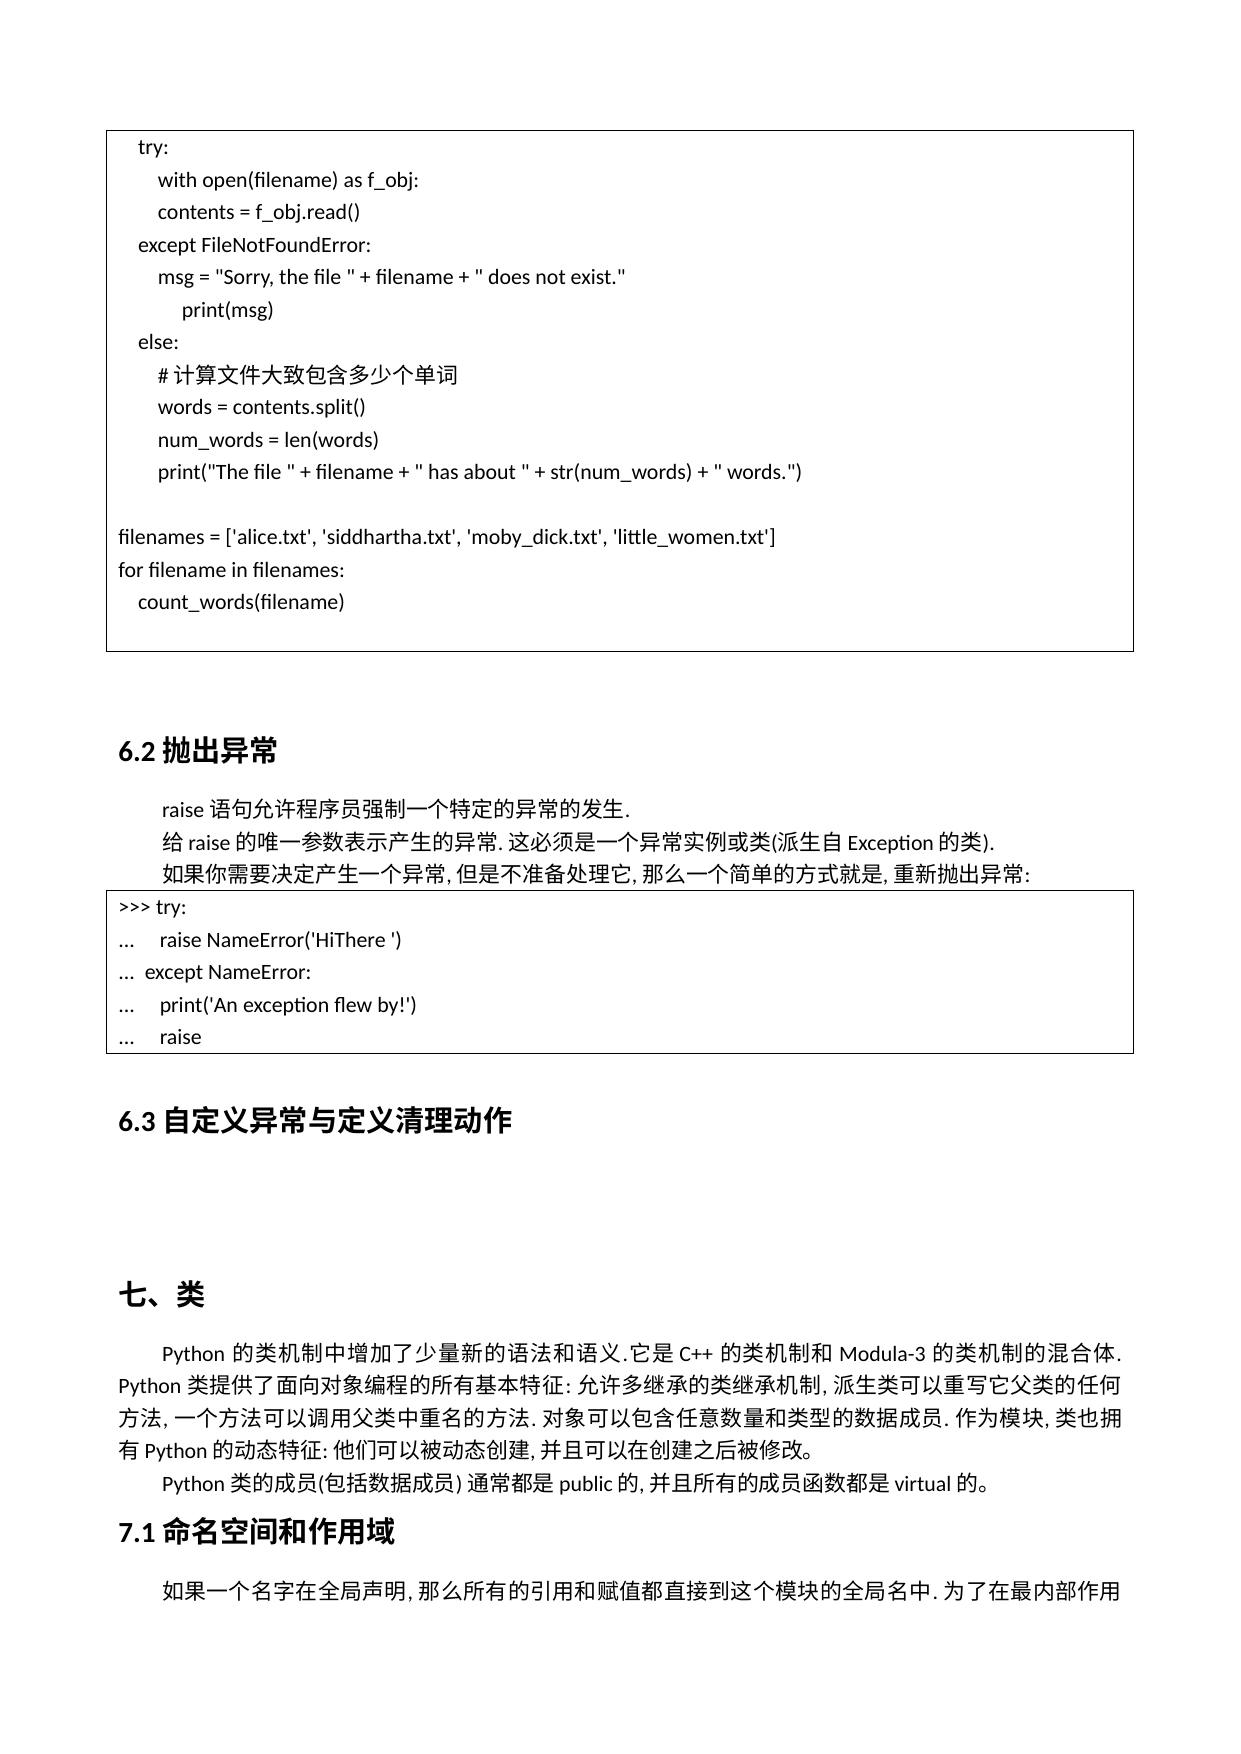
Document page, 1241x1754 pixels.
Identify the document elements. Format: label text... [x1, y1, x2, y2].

subtitle 7.1 命名空间和作用域 [118, 1498, 1122, 1563]
subtitle 七、类 [118, 1260, 1122, 1325]
subtitle 6.2 抛出异常 [118, 717, 1122, 782]
text Python 类的成员(包括数据成员) 通常都是public的, 并且所有的成员函数都是virtual 的。 [118, 1465, 1122, 1498]
text 如果一个名字在全局声明, 那么所有的引用和赋值都直接到这个模块的全局名中. 为了在最内部作用域中重新绑定变量, nonlocal 语句就可以使用了; [118, 1573, 1122, 1606]
table_header >>> try: ... raise NameError('HiThere ') ... except NameError: ... print('An exception flew by!') ... raise [107, 891, 1133, 1053]
subtitle 6.3 自定义异常与定义清理动作 [118, 1087, 1122, 1152]
text raise 语句允许程序员强制一个特定的异常的发生. [118, 792, 1122, 824]
text 给raise 的唯一参数表示产生的异常. 这必须是一个异常实例或类(派生自Exception 的类). [118, 824, 1122, 857]
text 如果你需要决定产生一个异常, 但是不准备处理它, 那么一个简单的方式就是, 重新抛出异常: [118, 857, 1122, 889]
